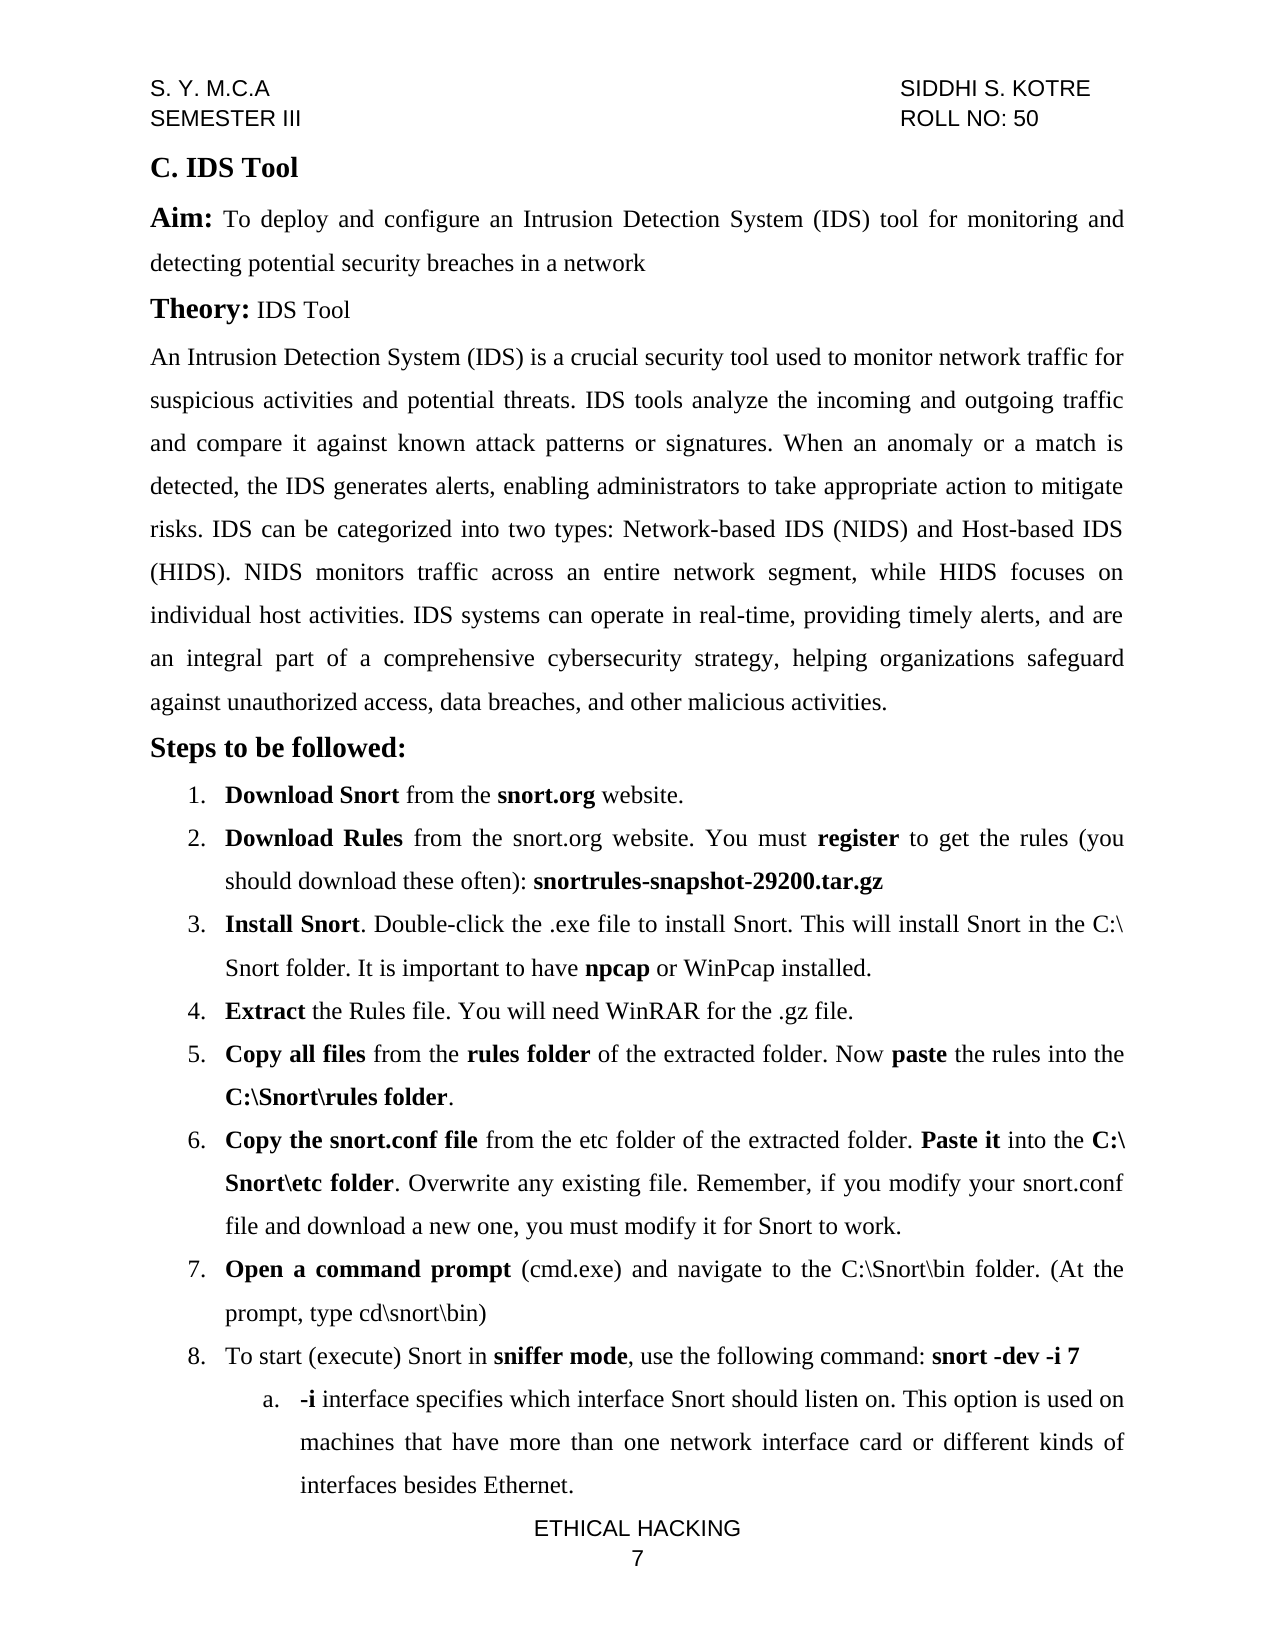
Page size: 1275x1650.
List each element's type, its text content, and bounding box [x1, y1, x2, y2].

list Download Rules from the snort.org website. You must register to get the rules (you should download these often): snortrules-snapshot-29200.tar.gz [187, 823, 1125, 895]
text Steps to be followed: [150, 730, 1125, 763]
list Download Snort from the snort.org website. [187, 780, 1125, 809]
text C. IDS Tool [150, 150, 1125, 183]
text Aim: To deploy and configure an Intrusion Detection System (IDS) tool for monitoring and detecting potential security breaches in a network [150, 200, 1125, 277]
text Theory: IDS Tool [150, 291, 1125, 325]
list To start (execute) Snort in sniffer mode, use the following command: snort -dev -i 7 [187, 1341, 1125, 1369]
text An Intrusion Detection System (IDS) is a crucial security tool used to monitor network traffic for suspicious activities and potential threats. IDS tools analyze the incoming and outgoing traffic and compare it against known attack patterns or signatures. When an anomaly or a match is detected, the IDS generates alerts, enabling administrators to take appropriate action to mitigate risks. IDS can be categorized into two types: Network-based IDS (NIDS) and Host-based IDS (HIDS). NIDS monitors traffic across an entire network segment, while HIDS focuses on individual host activities. IDS systems can operate in real-time, providing timely alerts, and are an integral part of a comprehensive cybersecurity strategy, helping organizations safeguard against unauthorized access, data breaches, and other malicious activities. [150, 342, 1125, 715]
list Extract the Rules file. You will need WinRAR for the .gz file. [187, 996, 1125, 1024]
list Copy the snort.conf file from the etc folder of the extracted folder. Paste it into the C:\Snort\etc folder. Overwrite any existing file. Remember, if you modify your snort.conf file and download a new one, you must modify it for Snort to work. [187, 1125, 1125, 1240]
list Open a command prompt (cmd.exe) and navigate to the C:\Snort\bin folder. (At the prompt, type cd\snort\bin) [187, 1254, 1125, 1326]
list -i interface specifies which interface Snort should listen on. This option is used on machines that have more than one network interface card or different kinds of interfaces besides Ethernet. [262, 1384, 1125, 1499]
list Install Snort. Double-click the .exe file to install Snort. This will install Snort in the C:\Snort folder. It is important to have npcap or WinPcap installed. [187, 909, 1125, 981]
list Copy all files from the rules folder of the extracted folder. Now paste the rules into the C:\Snort\rules folder. [187, 1039, 1125, 1111]
